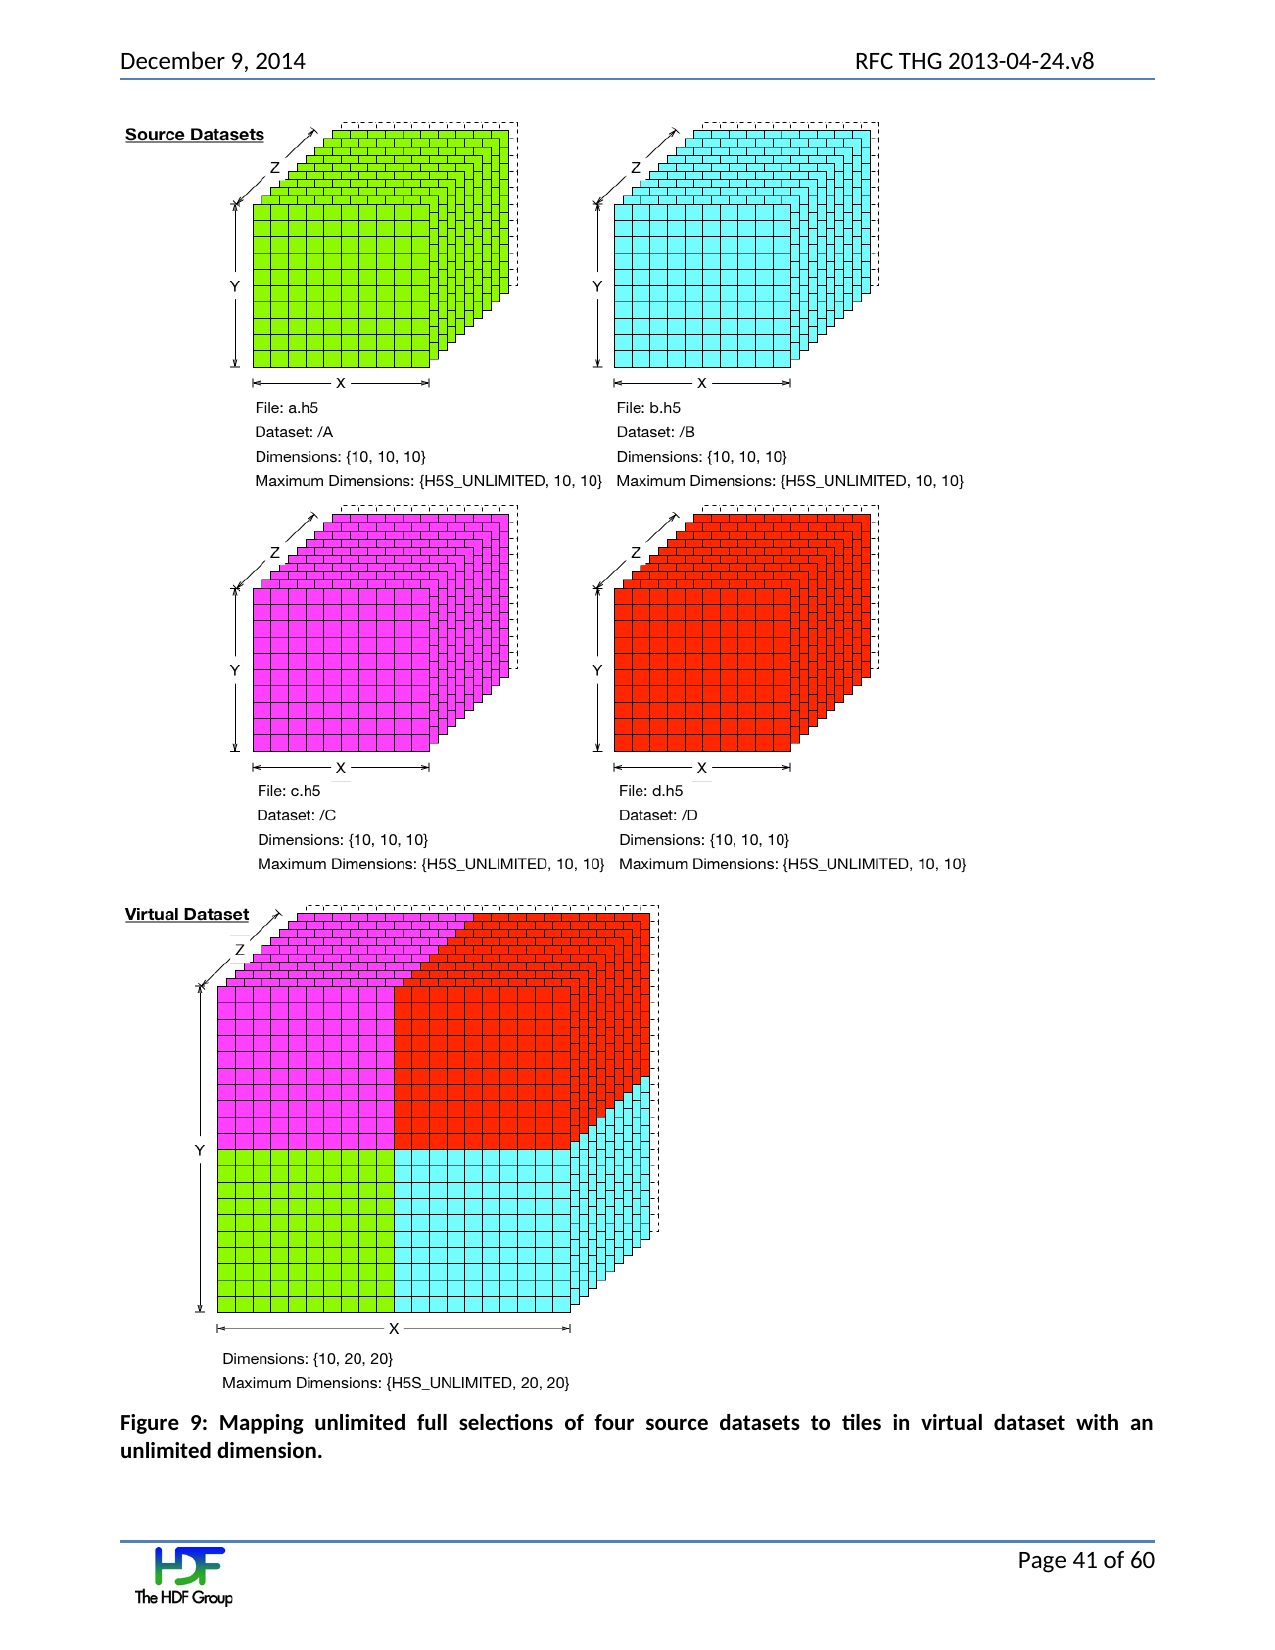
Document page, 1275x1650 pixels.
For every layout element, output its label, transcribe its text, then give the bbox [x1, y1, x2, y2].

text Figure 9: Mapping unlimited full selections of four source datasets to tiles in virtual dataset with an unlimited dimension. [120, 1408, 1155, 1464]
picture [120, 120, 971, 1396]
picture [135, 1547, 233, 1607]
